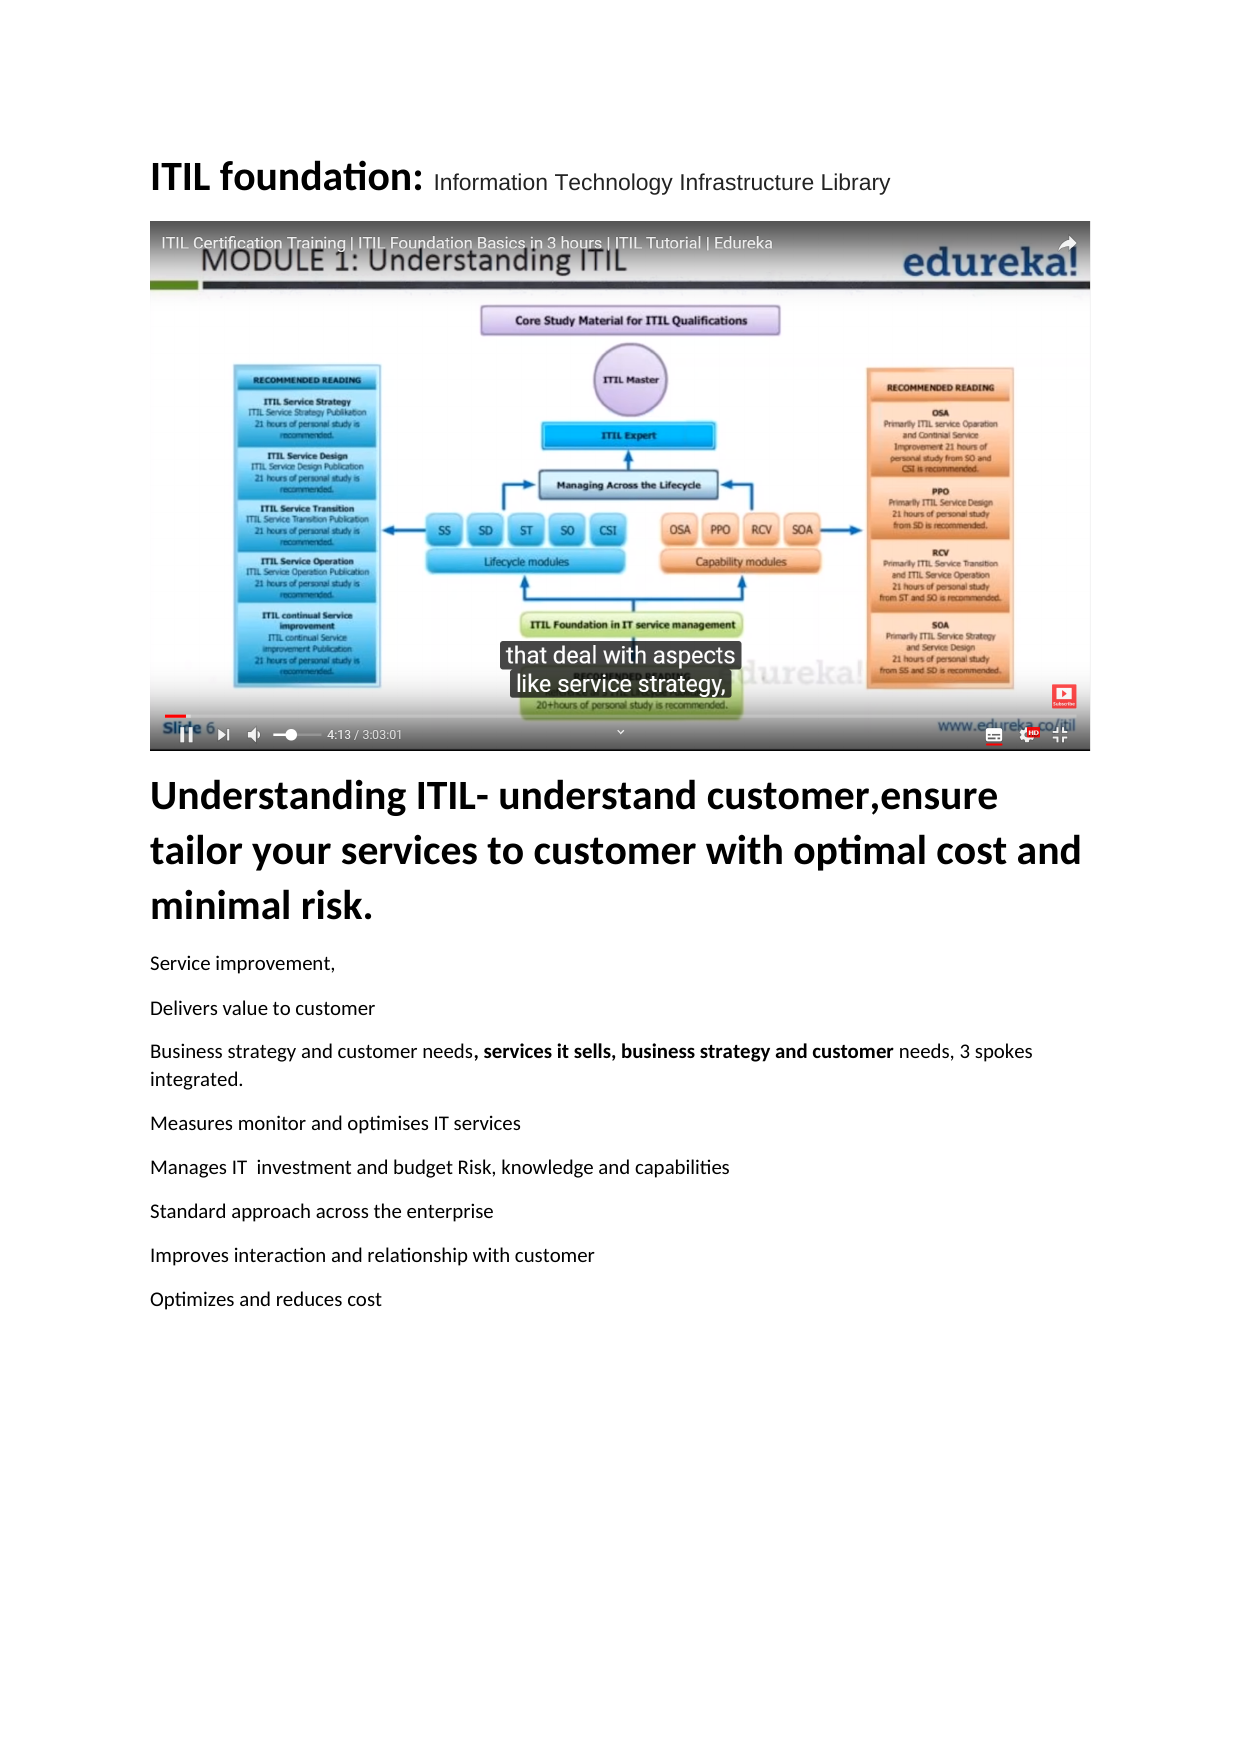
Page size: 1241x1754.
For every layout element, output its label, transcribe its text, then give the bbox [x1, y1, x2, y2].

text Measures monitor and optimises IT services [150, 1110, 1090, 1136]
text Business strategy and customer needs, services it sells, business strategy and customer needs, 3 spokes integrated. [150, 1039, 1090, 1092]
text Understanding ITIL- understand customer,ensure tailor your services to customer with optimal cost and minimal risk. [150, 769, 1090, 930]
text Delivers value to customer [150, 995, 1090, 1020]
text Improves interaction and relationship with customer [150, 1242, 1090, 1268]
text Standard approach across the enterprise [150, 1198, 1090, 1224]
picture [150, 221, 1091, 751]
text ITIL foundation: Information Technology Infrastructure Library [150, 150, 1090, 201]
text Manages IT investment and budget Risk, knowledge and capabilities [150, 1154, 1090, 1180]
text Service improvement, [150, 951, 1090, 976]
text Optimizes and reduces cost [150, 1286, 1090, 1312]
